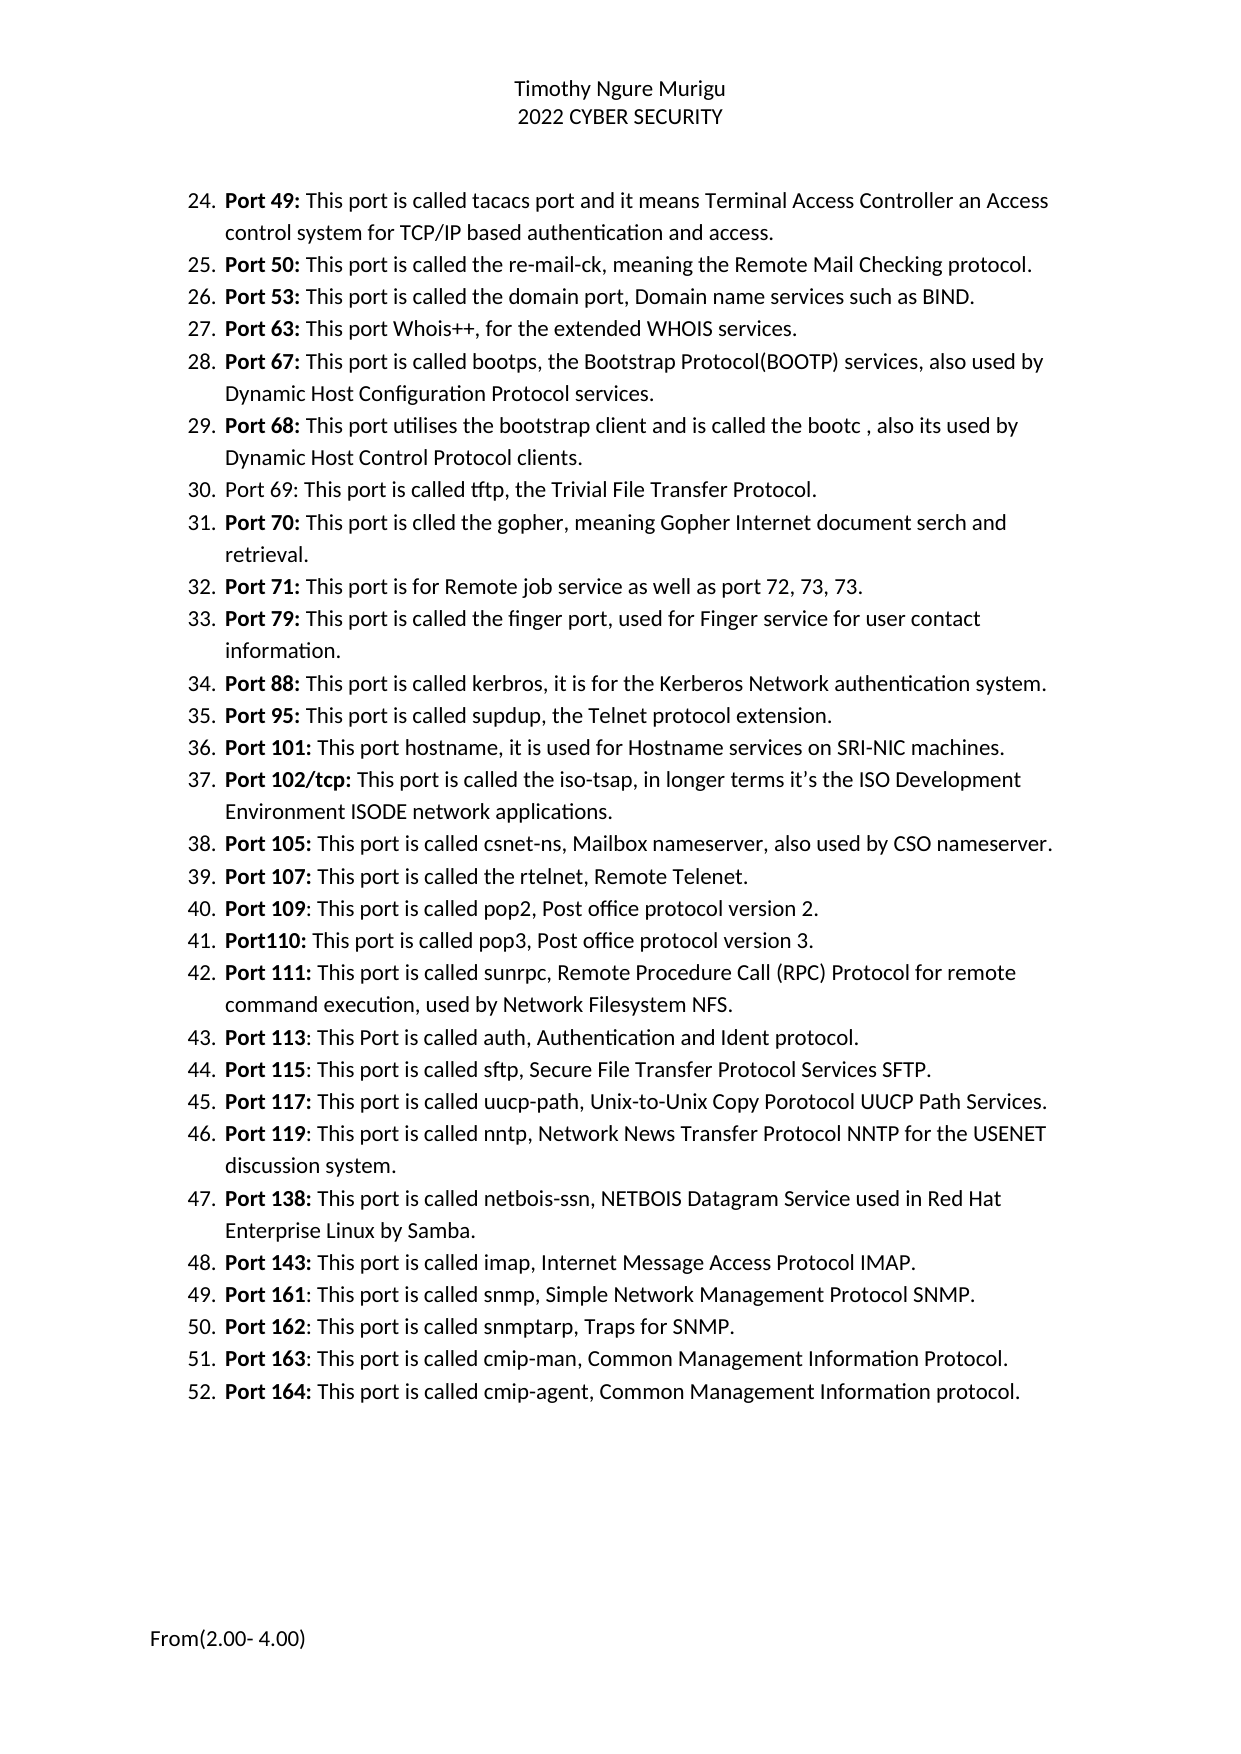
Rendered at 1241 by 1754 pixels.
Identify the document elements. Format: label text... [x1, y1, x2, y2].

list Port 138: This port is called netbois-ssn, NETBOIS Datagram Service used in Red Hat Enterprise Linux by Samba. [187, 1184, 1090, 1244]
list Port 71: This port is for Remote job service as well as port 72, 73, 73. [187, 572, 1090, 600]
list Port 163: This port is called cmip-man, Common Management Information Protocol. [187, 1344, 1090, 1373]
list Port 164: This port is called cmip-agent, Common Management Information protocol. [187, 1377, 1090, 1405]
list Port 67: This port is called bootps, the Bootstrap Protocol(BOOTP) services, also used by Dynamic Host Configuration Protocol services. [187, 347, 1090, 407]
list Port 162: This port is called snmptarp, Traps for SNMP. [187, 1312, 1090, 1340]
list Port 63: This port Whois++, for the extended WHOIS services. [187, 314, 1090, 343]
list Port 53: This port is called the domain port, Domain name services such as BIND. [187, 282, 1090, 310]
list Port 111: This port is called sunrpc, Remote Procedure Call (RPC) Protocol for remote command execution, used by Network Filesystem NFS. [187, 958, 1090, 1018]
list Port 119: This port is called nntp, Network News Transfer Protocol NNTP for the USENET discussion system. [187, 1119, 1090, 1179]
list Port 143: This port is called imap, Internet Message Access Protocol IMAP. [187, 1248, 1090, 1276]
list Port 109: This port is called pop2, Post office protocol version 2. [187, 894, 1090, 922]
list Port 113: This Port is called auth, Authentication and Ident protocol. [187, 1023, 1090, 1051]
list Port 69: This port is called tftp, the Trivial File Transfer Protocol. [187, 476, 1090, 503]
list Port 50: This port is called the re-mail-ck, meaning the Remote Mail Checking protocol. [187, 250, 1090, 278]
list Port 101: This port hostname, it is used for Hostname services on SRI-NIC machines. [187, 733, 1090, 761]
list Port110: This port is called pop3, Post office protocol version 3. [187, 926, 1090, 954]
list Port 107: This port is called the rtelnet, Remote Telenet. [187, 862, 1090, 890]
list Port 95: This port is called supdup, the Telnet protocol extension. [187, 701, 1090, 729]
list Port 105: This port is called csnet-ns, Mailbox nameserver, also used by CSO nameserver. [187, 829, 1090, 858]
list Port 68: This port utilises the bootstrap client and is called the bootc , also its used by Dynamic Host Control Protocol clients. [187, 411, 1090, 471]
list Port 117: This port is called uucp-path, Unix-to-Unix Copy Porotocol UUCP Path Services. [187, 1087, 1090, 1115]
list Port 70: This port is clled the gopher, meaning Gopher Internet document serch and retrieval. [187, 508, 1090, 568]
list Port 161: This port is called snmp, Simple Network Management Protocol SNMP. [187, 1280, 1090, 1308]
list Port 49: This port is called tacacs port and it means Terminal Access Controller an Access control system for TCP/IP based authentication and access. [187, 186, 1090, 246]
list Port 102/tcp: This port is called the iso-tsap, in longer terms it’s the ISO Development Environment ISODE network applications. [187, 765, 1090, 825]
list Port 88: This port is called kerbros, it is for the Kerberos Network authentication system. [187, 669, 1090, 697]
list Port 79: This port is called the finger port, used for Finger service for user contact information. [187, 604, 1090, 664]
list Port 115: This port is called sftp, Secure File Transfer Protocol Services SFTP. [187, 1055, 1090, 1083]
